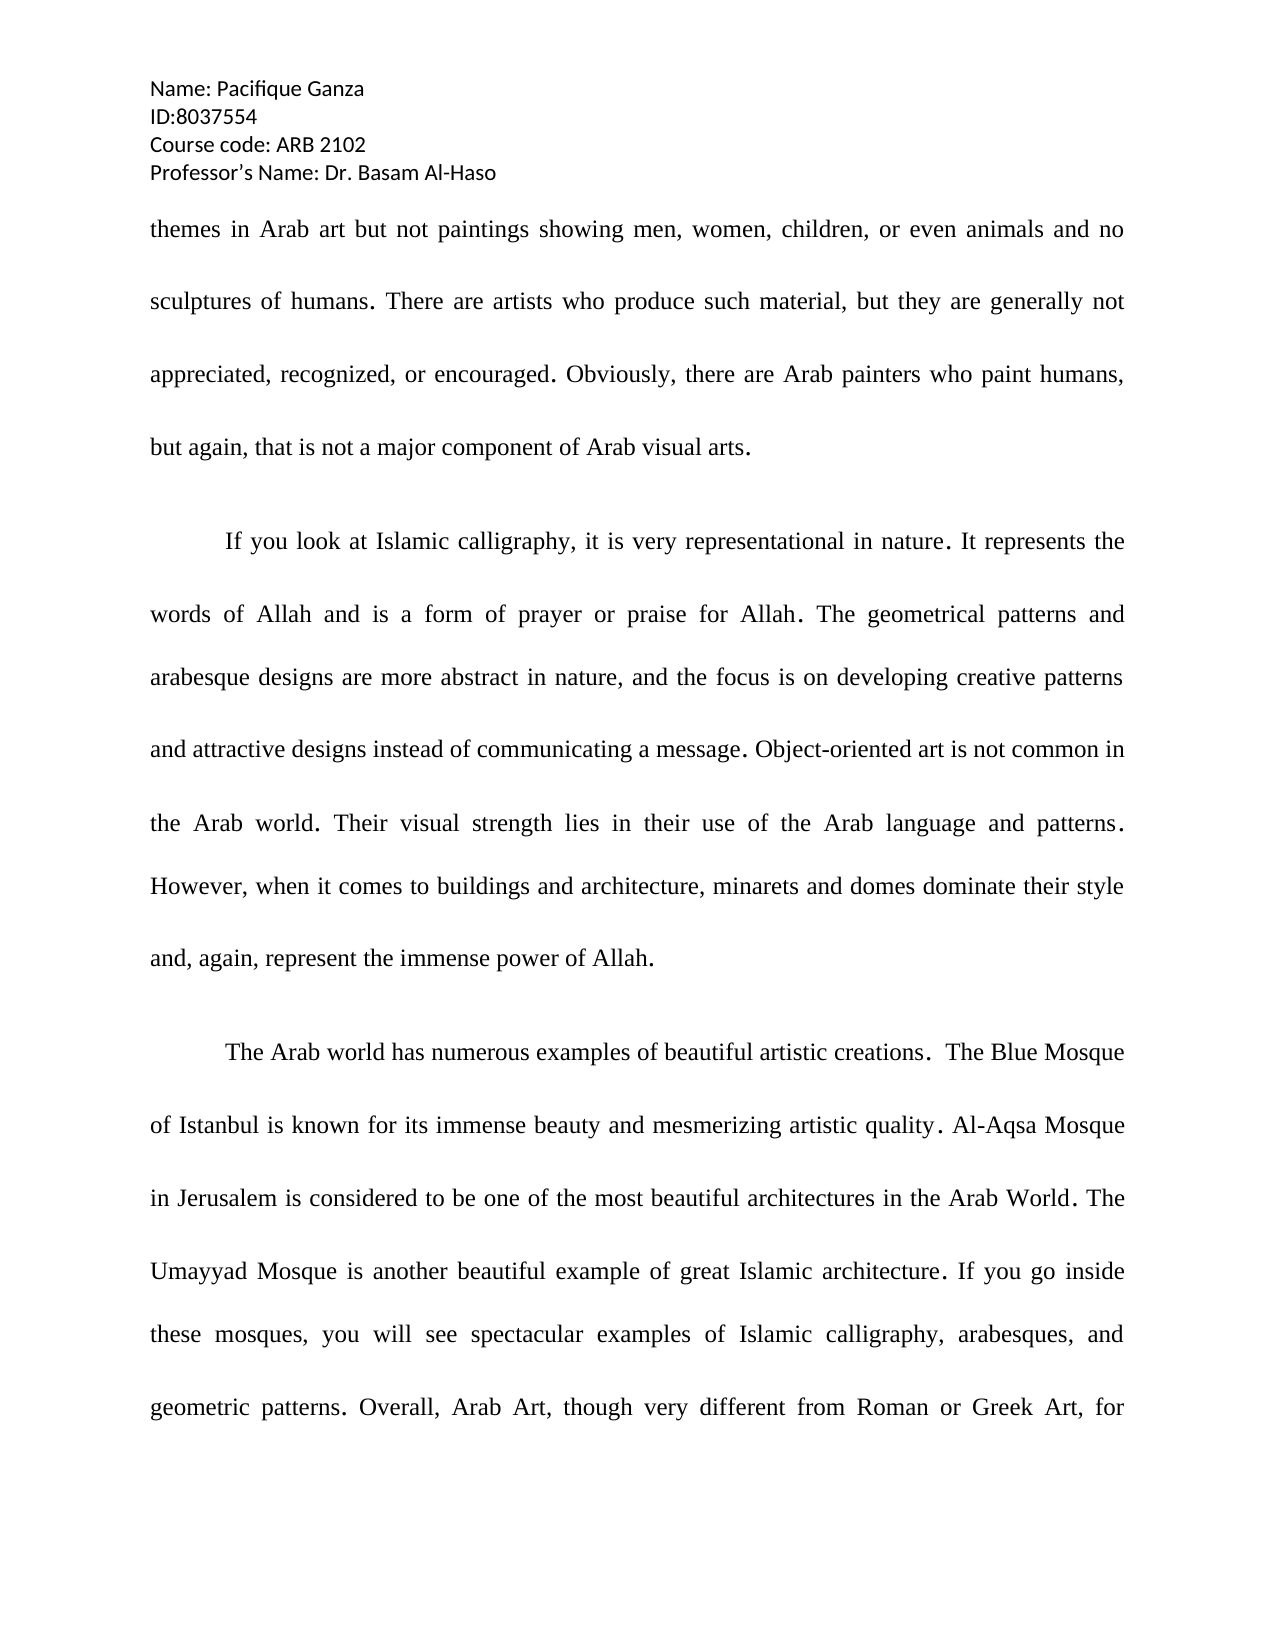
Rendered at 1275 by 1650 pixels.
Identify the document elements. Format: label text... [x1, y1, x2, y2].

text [150, 214, 1125, 462]
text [150, 1033, 1125, 1421]
text If you look at Islamic calligraphy, it is very representational in nature. It represents the words of Allah and is a form of prayer or praise for Allah. The geometrical patterns and arabesque designs are more abstract in nature, and the focus is on developing creative patterns and attractive designs instead of communicating a message. Object-oriented art is not common in the Arab world. Their visual strength lies in their use of the Arab language and patterns. However, when it comes to buildings and architecture, minarets and domes dominate their style and, again, represent the immense power of Allah. [150, 522, 1125, 973]
